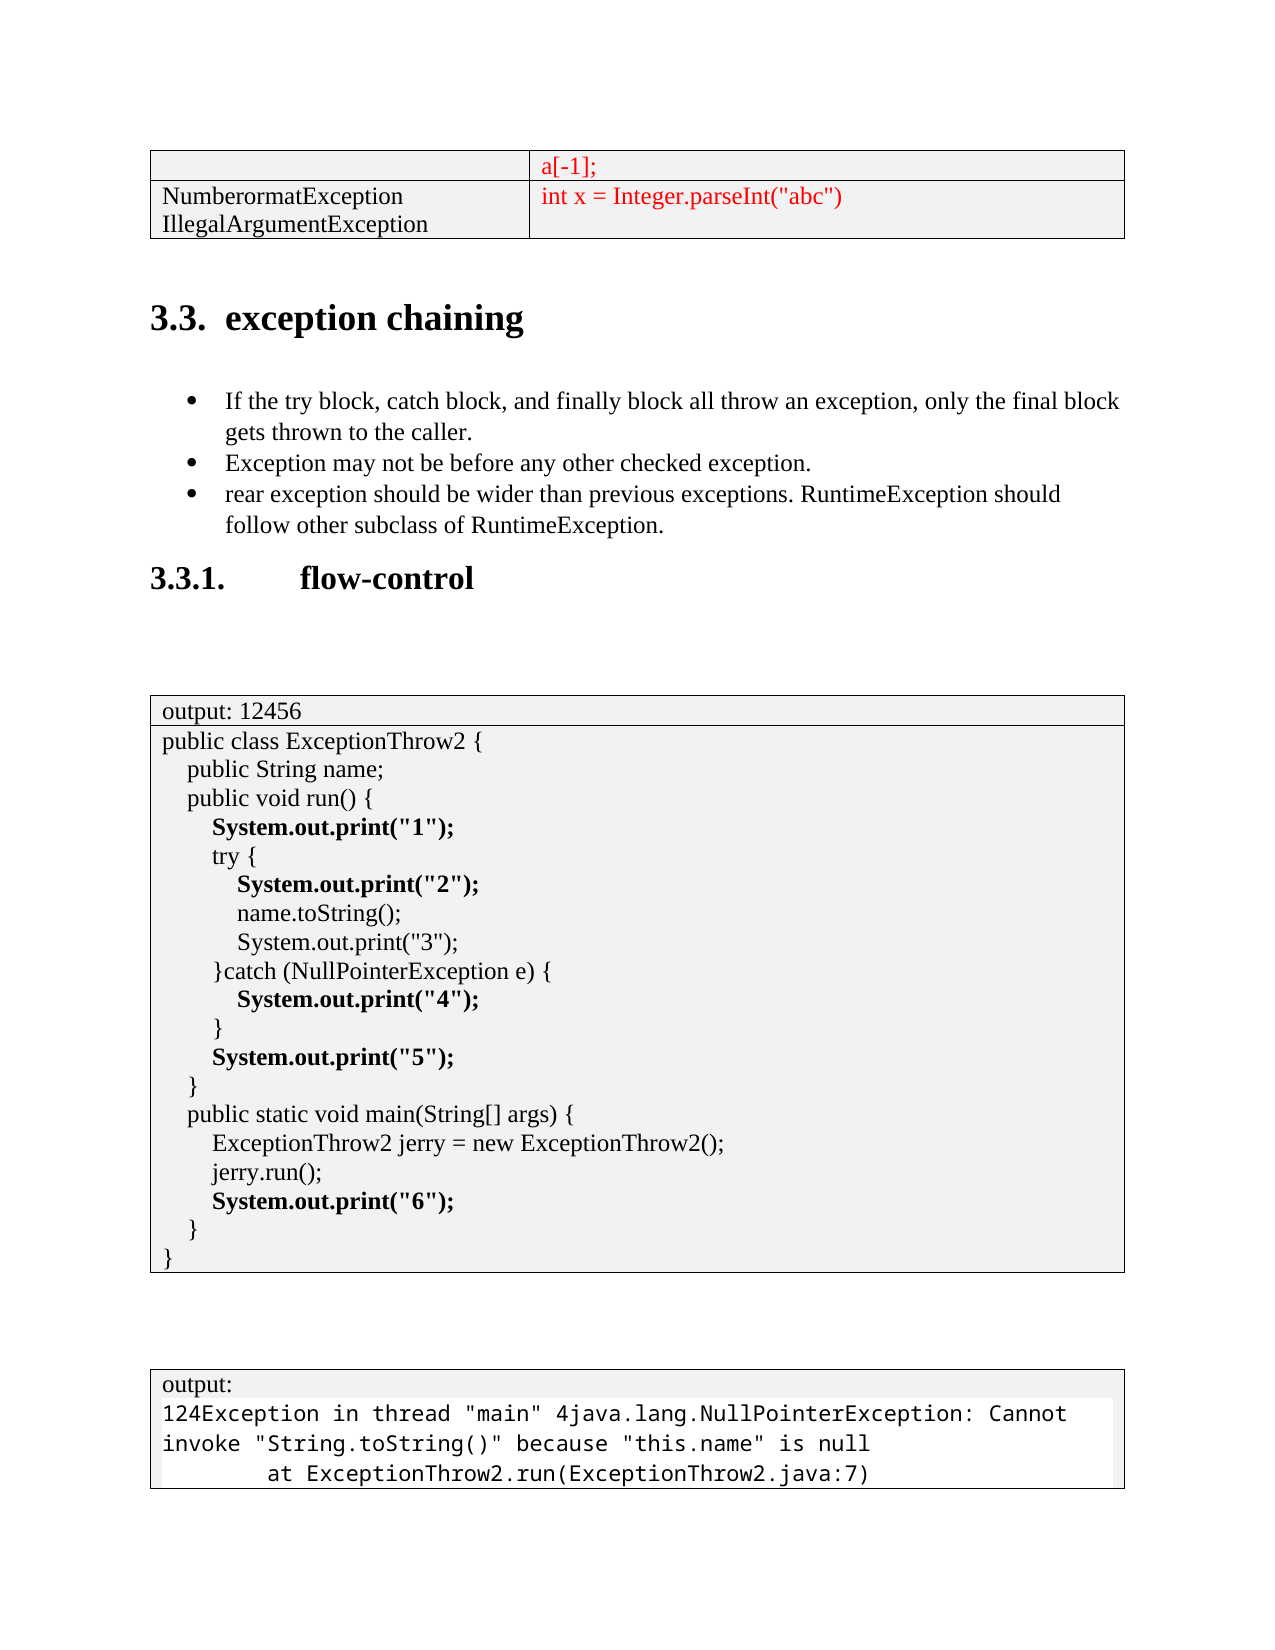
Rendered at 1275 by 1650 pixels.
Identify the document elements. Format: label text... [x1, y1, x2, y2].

table_cell public class ExceptionThrow2 { public String name; public void run() { System.out.print("1"); try { System.out.print("2"); name.toString(); System.out.print("3"); }catch (NullPointerException e) { System.out.print("4"); } System.out.print("5"); } public static void main(String[] args) { ExceptionThrow2 jerry = new ExceptionThrow2(); jerry.run(); System.out.print("6"); } } [151, 726, 1124, 1272]
table_cell [151, 151, 529, 180]
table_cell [530, 151, 1124, 180]
subtitle flow-control [150, 558, 1125, 596]
table_cell NumberormatException IllegalArgumentException [151, 181, 529, 238]
subtitle exception chaining [150, 295, 1125, 338]
list If the try block, catch block, and finally block all throw an exception, only the final block gets thrown to the caller. [187, 386, 1125, 446]
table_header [151, 1370, 1124, 1488]
table_header output: 12456 [151, 696, 1124, 725]
list rear exception should be wider than previous exceptions. RuntimeException should follow other subclass of RuntimeException. [187, 479, 1125, 539]
list Exception may not be before any other checked exception. [187, 448, 1125, 477]
table_cell int x = Integer.parseInt("abc") [530, 181, 1124, 238]
